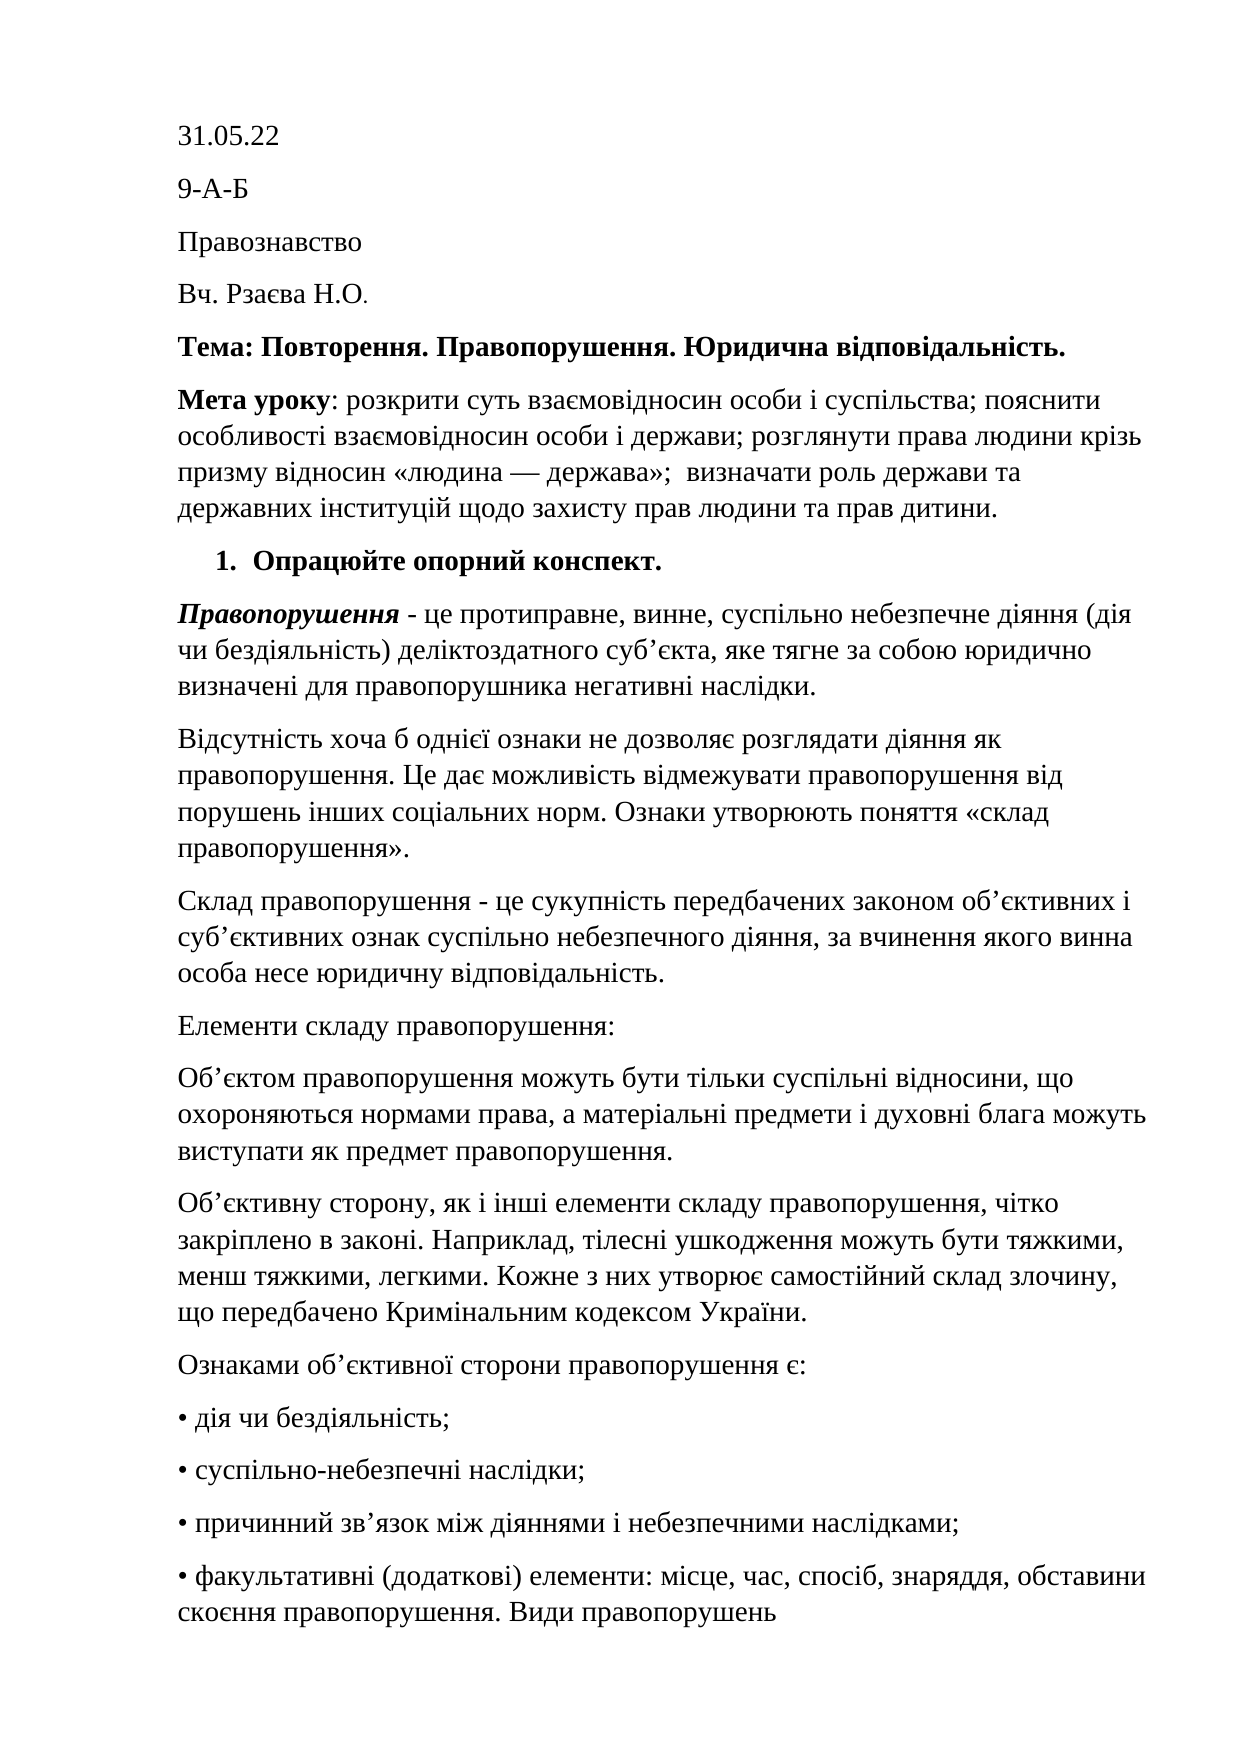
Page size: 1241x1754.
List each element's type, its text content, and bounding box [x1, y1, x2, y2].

text • факультативні (додаткові) елементи: місце, час, спосіб, знаряддя, обставини скоєння правопорушення. Види правопорушень [177, 1558, 1152, 1628]
list Опрацюйте опорний конспект. [215, 543, 1152, 577]
text • причинний зв’язок між діяннями і небезпечними наслідками; [177, 1505, 1152, 1539]
text Мета уроку: розкрити суть взаємовідносин особи і суспільства; пояснити особливості взаємовідносин особи і держави; розглянути права людини крізь призму відносин «людина — держава»; визначати роль держави та державних інституцій щодо захисту прав людини та прав дитини. [177, 382, 1152, 524]
text 9-А-Б [177, 171, 1152, 204]
text Правознавство [177, 224, 1152, 257]
text Ознаками об’єктивної сторони правопорушення є: [177, 1347, 1152, 1380]
text 31.05.22 [177, 118, 1152, 152]
text Склад правопорушення - це сукупність передбачених законом об’єктивних і суб’єктивних ознак суспільно небезпечного діяння, за вчинення якого винна особа несе юридичну відповідальність. [177, 883, 1152, 988]
text Елементи складу правопорушення: [177, 1008, 1152, 1041]
text • суспільно-небезпечні наслідки; [177, 1452, 1152, 1486]
text Вч. Рзаєва Н.О. [177, 277, 1152, 310]
text Тема: Повторення. Правопорушення. Юридична відповідальність. [177, 329, 1152, 363]
text • дія чи бездіяльність; [177, 1400, 1152, 1433]
text Об’єктом правопорушення можуть бути тільки суспільні відносини, що охороняються нормами права, а матеріальні предмети і духовні блага можуть виступати як предмет правопорушення. [177, 1061, 1152, 1166]
text Правопорушення - це протиправне, винне, суспільно небезпечне діяння (дія чи бездіяльність) деліктоздатного суб’єкта, яке тягне за собою юридично визначені для правопорушника негативні наслідки. [177, 596, 1152, 702]
text Об’єктивну сторону, як і інші елементи складу правопорушення, чітко закріплено в законі. Наприклад, тілесні ушкодження можуть бути тяжкими, менш тяжкими, легкими. Кожне з них утворює самостійний склад злочину, що передбачено Кримінальним кодексом України. [177, 1186, 1152, 1328]
text Відсутність хоча б однієї ознаки не дозволяє розглядати діяння як правопорушення. Це дає можливість відмежувати правопорушення від порушень інших соціальних норм. Ознаки утворюють поняття «склад правопорушення». [177, 721, 1152, 863]
